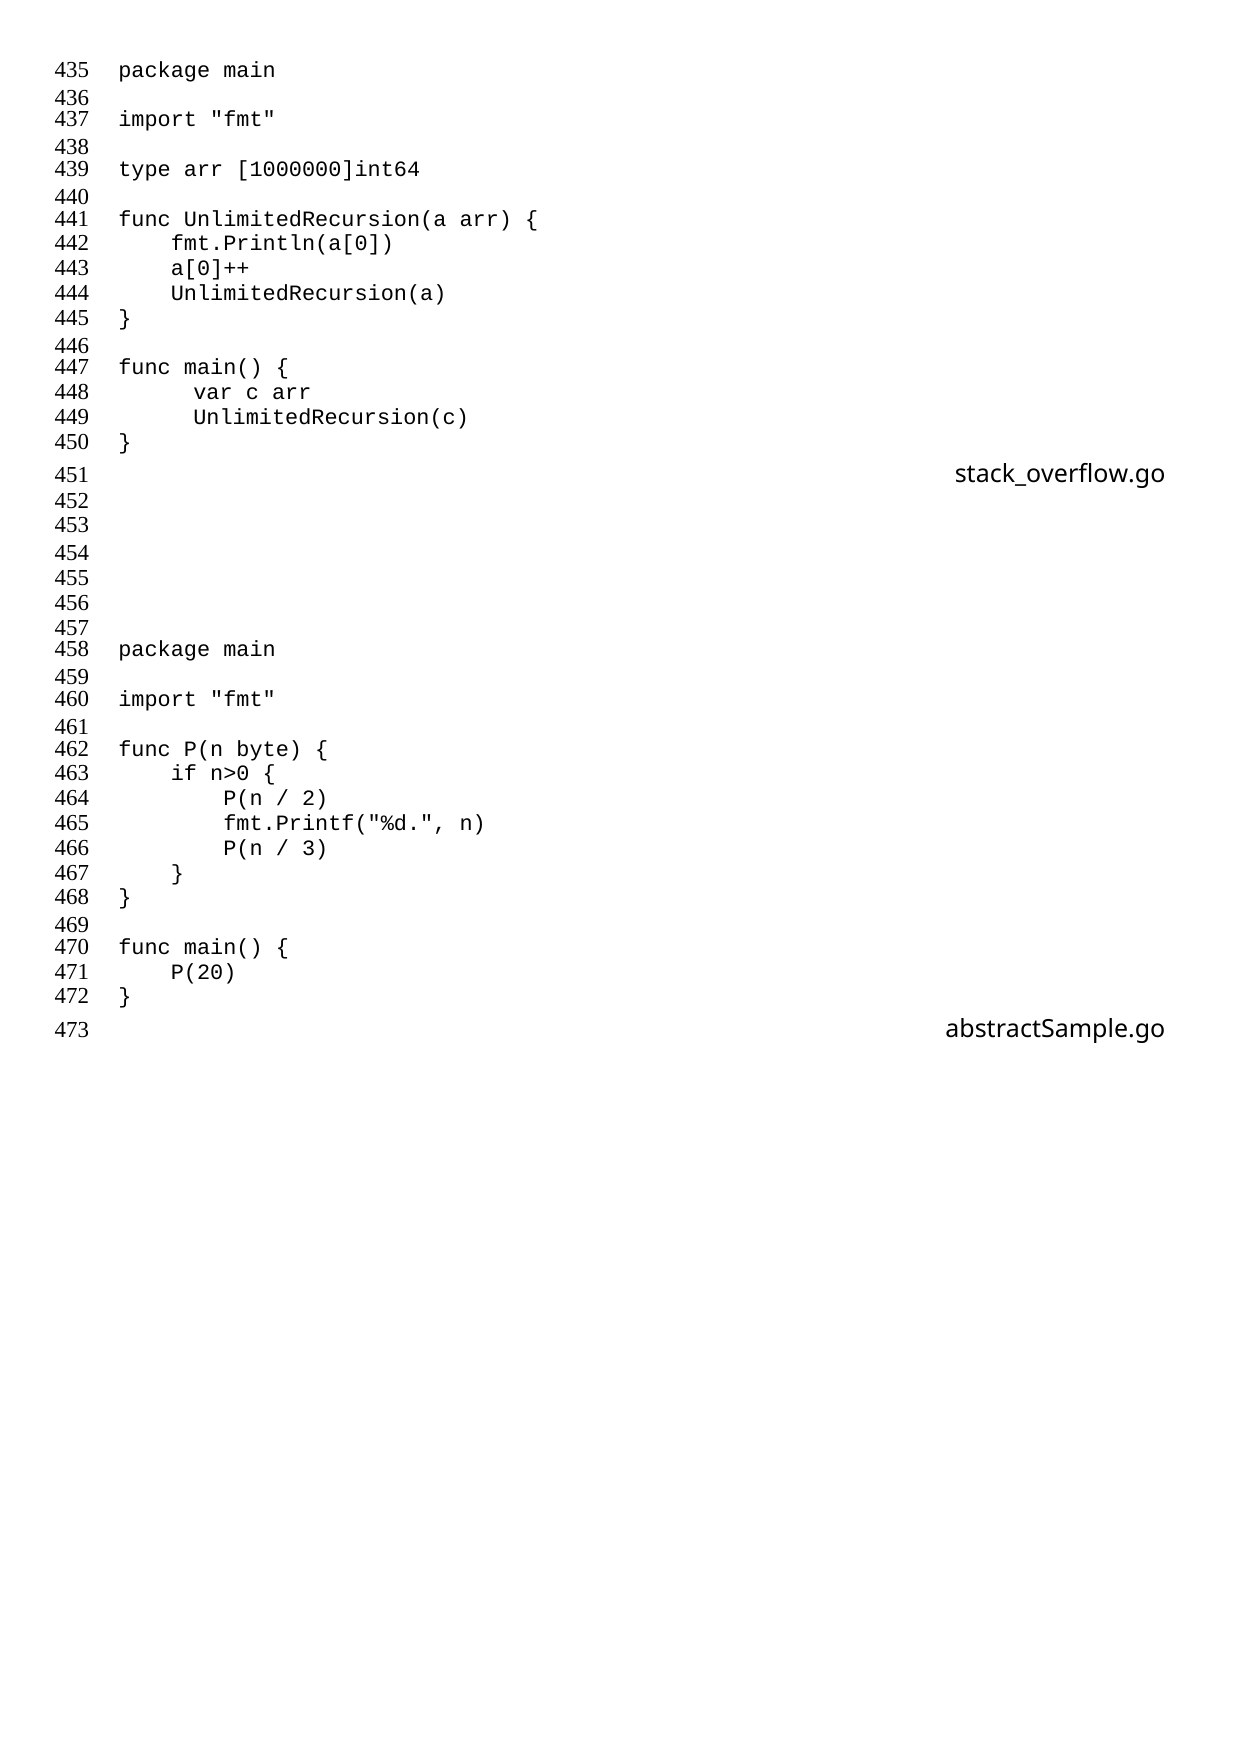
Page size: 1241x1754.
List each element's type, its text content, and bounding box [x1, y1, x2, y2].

text P(n / 3) [118, 837, 1165, 862]
text var c arr [118, 381, 1165, 406]
text } [118, 431, 1165, 456]
text package main [118, 59, 1165, 84]
text func P(n byte) { [118, 738, 1165, 762]
text func UnlimitedRecursion(a arr) { [118, 208, 1165, 233]
text fmt.Println(a[0]) [118, 233, 1165, 257]
text fmt.Printf("%d.", n) [118, 812, 1165, 837]
text } [118, 307, 1165, 332]
text } [118, 886, 1165, 911]
text P(n / 2) [118, 787, 1165, 812]
text type arr [1000000]int64 [118, 158, 1165, 183]
text } [118, 986, 1165, 1010]
text stack_overflow.go [118, 456, 1165, 490]
text abstractSample.go [118, 1010, 1165, 1044]
text UnlimitedRecursion(a) [118, 282, 1165, 307]
text func main() { [118, 936, 1165, 961]
text } [118, 862, 1165, 886]
text func main() { [118, 357, 1165, 381]
text if n>0 { [118, 762, 1165, 787]
text a[0]++ [118, 257, 1165, 282]
text UnlimitedRecursion(c) [118, 406, 1165, 431]
text import "fmt" [118, 109, 1165, 133]
text P(20) [118, 961, 1165, 986]
text package main [118, 638, 1165, 663]
text import "fmt" [118, 688, 1165, 713]
